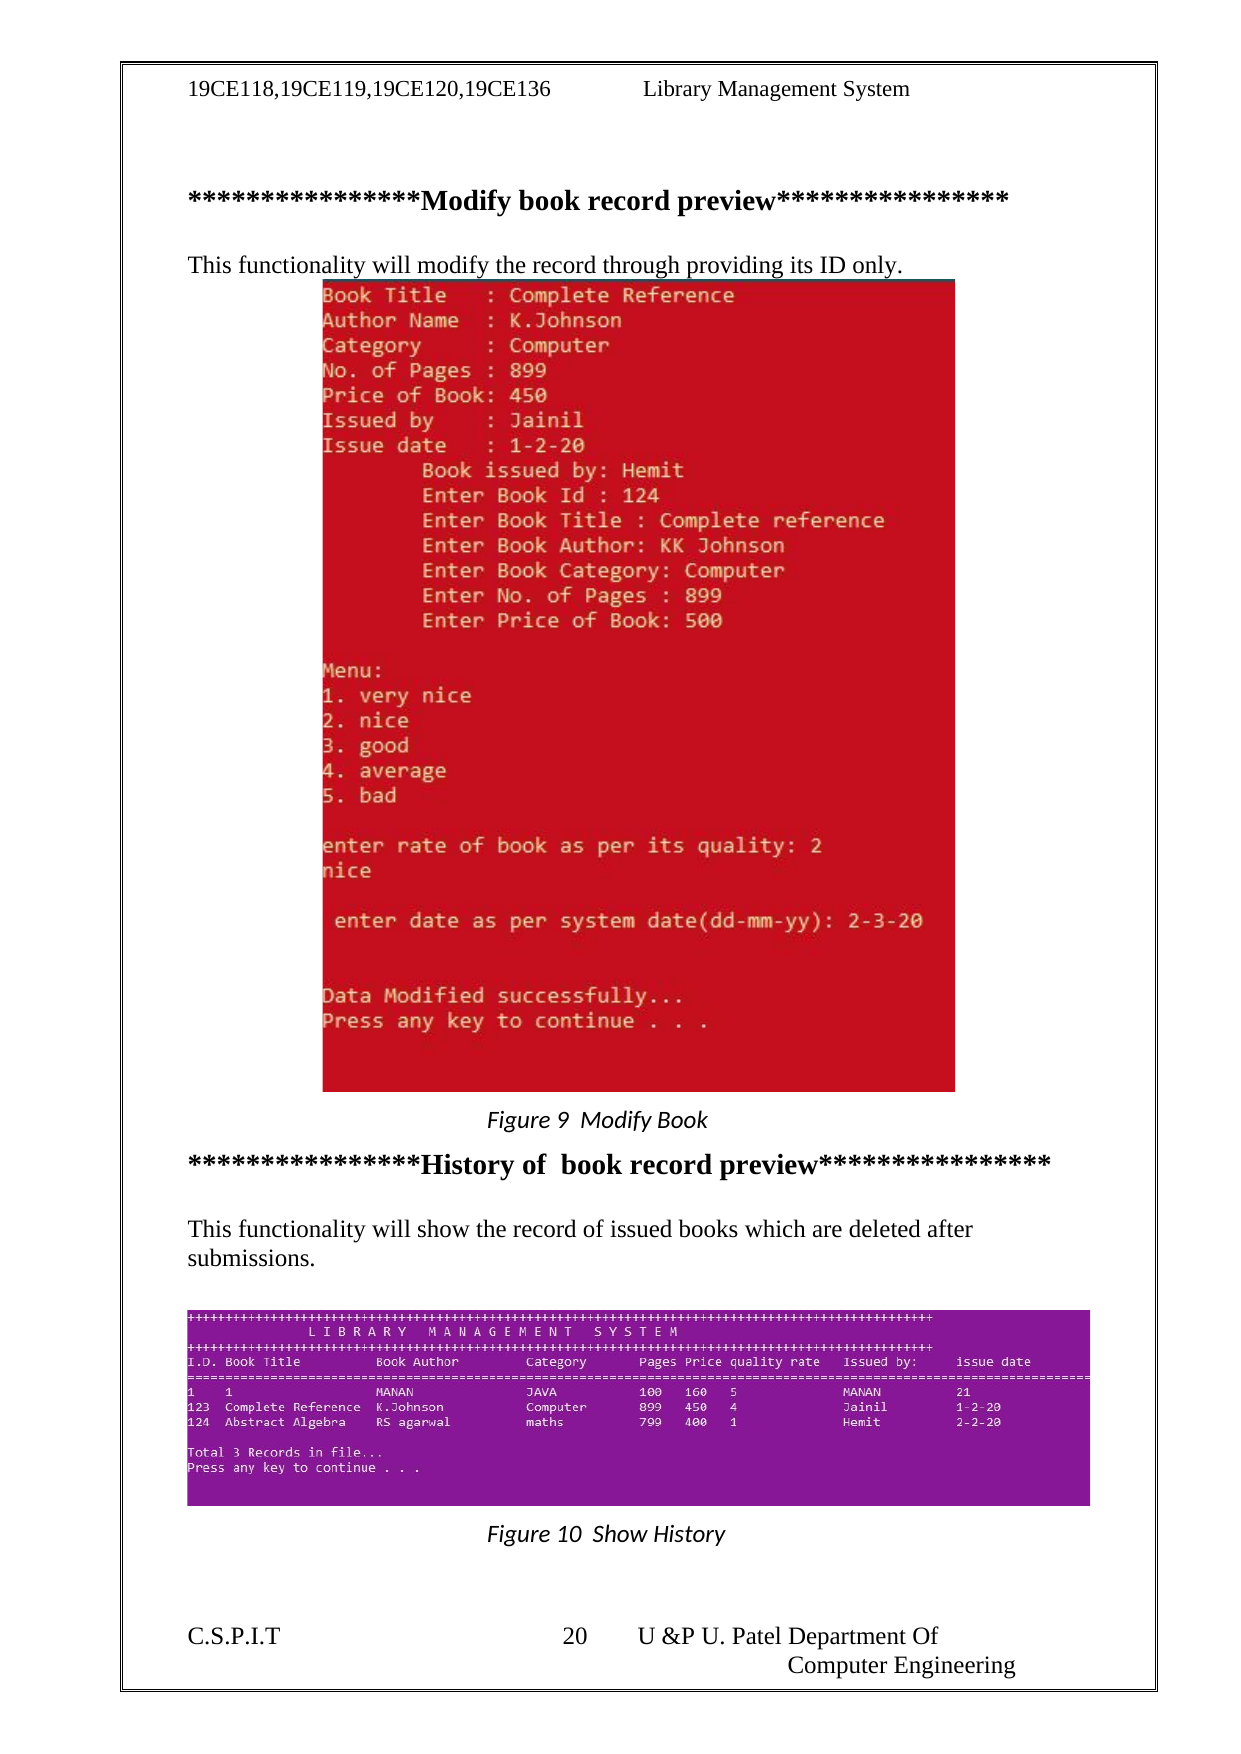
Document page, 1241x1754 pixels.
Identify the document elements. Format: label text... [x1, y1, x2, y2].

text ****************Modify book record preview**************** [187, 183, 1090, 217]
text Figure 9 Modify Book [187, 1104, 1090, 1135]
picture [322, 279, 956, 1092]
text This functionality will show the record of issued books which are deleted after submissions. [187, 1214, 1090, 1272]
text Figure 10 Show History [187, 1518, 1090, 1549]
text ****************History of book record preview**************** [187, 1147, 1090, 1181]
text This functionality will modify the record through providing its ID only. [187, 251, 1090, 279]
picture [187, 1310, 1091, 1506]
